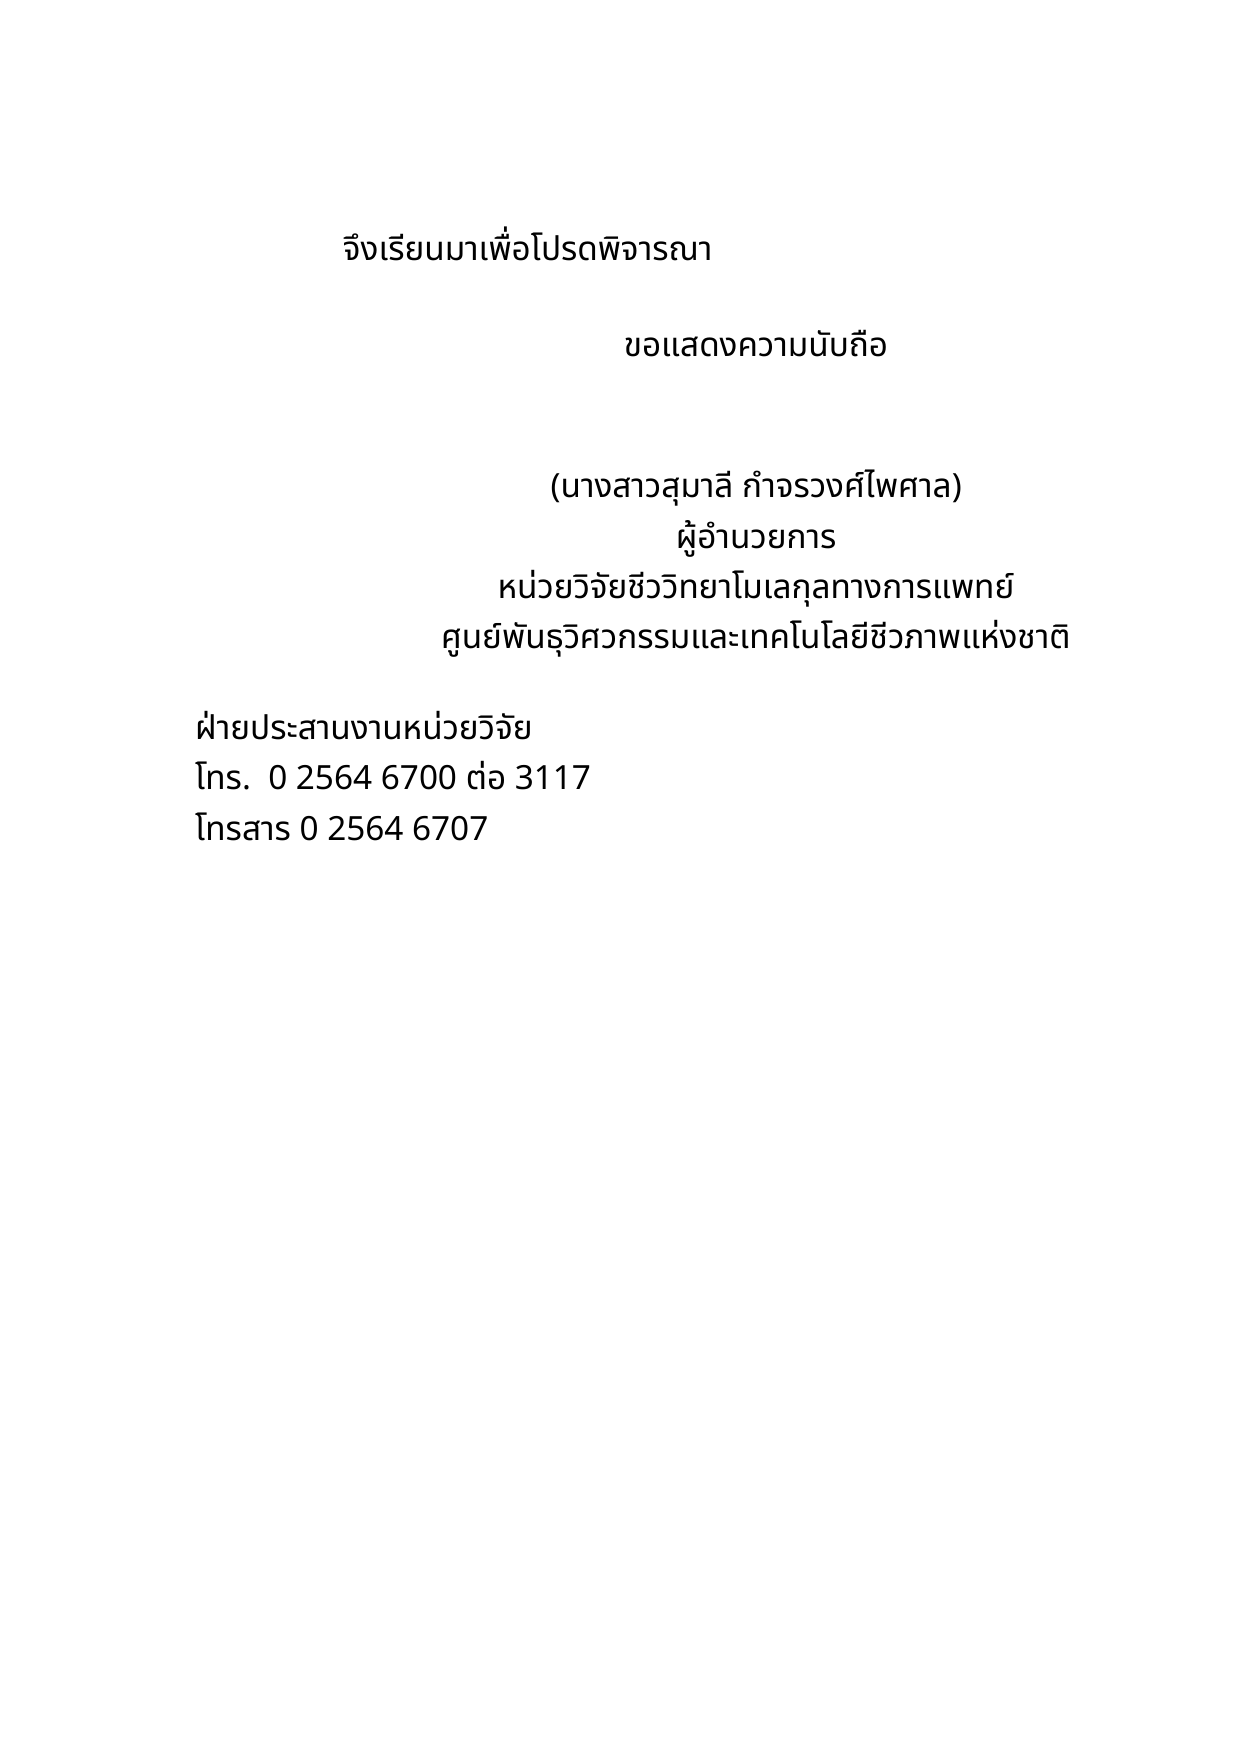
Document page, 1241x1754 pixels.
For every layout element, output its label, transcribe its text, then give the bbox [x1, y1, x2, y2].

subtitle (นางสาวสุมาลี กำจรวงศ์ไพศาล) [431, 462, 1081, 513]
text โทร. 0 2564 6700 ต่อ 3117 [195, 754, 1081, 805]
text ฝ่ายประสานงานหน่วยวิจัย [195, 704, 1081, 754]
subtitle จึงเรียนมาเพื่อโปรดพิจารณา [195, 225, 1017, 275]
text หน่วยวิจัยชีววิทยาโมเลกุลทางการแพทย์ [431, 563, 1081, 613]
text ศูนย์พันธุวิศวกรรมและเทคโนโลยีชีวภาพแห่งชาติ [431, 613, 1081, 664]
text โทรสาร 0 2564 6707 [195, 805, 1081, 855]
text ผู้อำนวยการ [431, 513, 1081, 563]
subtitle ขอแสดงความนับถือ [431, 321, 1081, 371]
